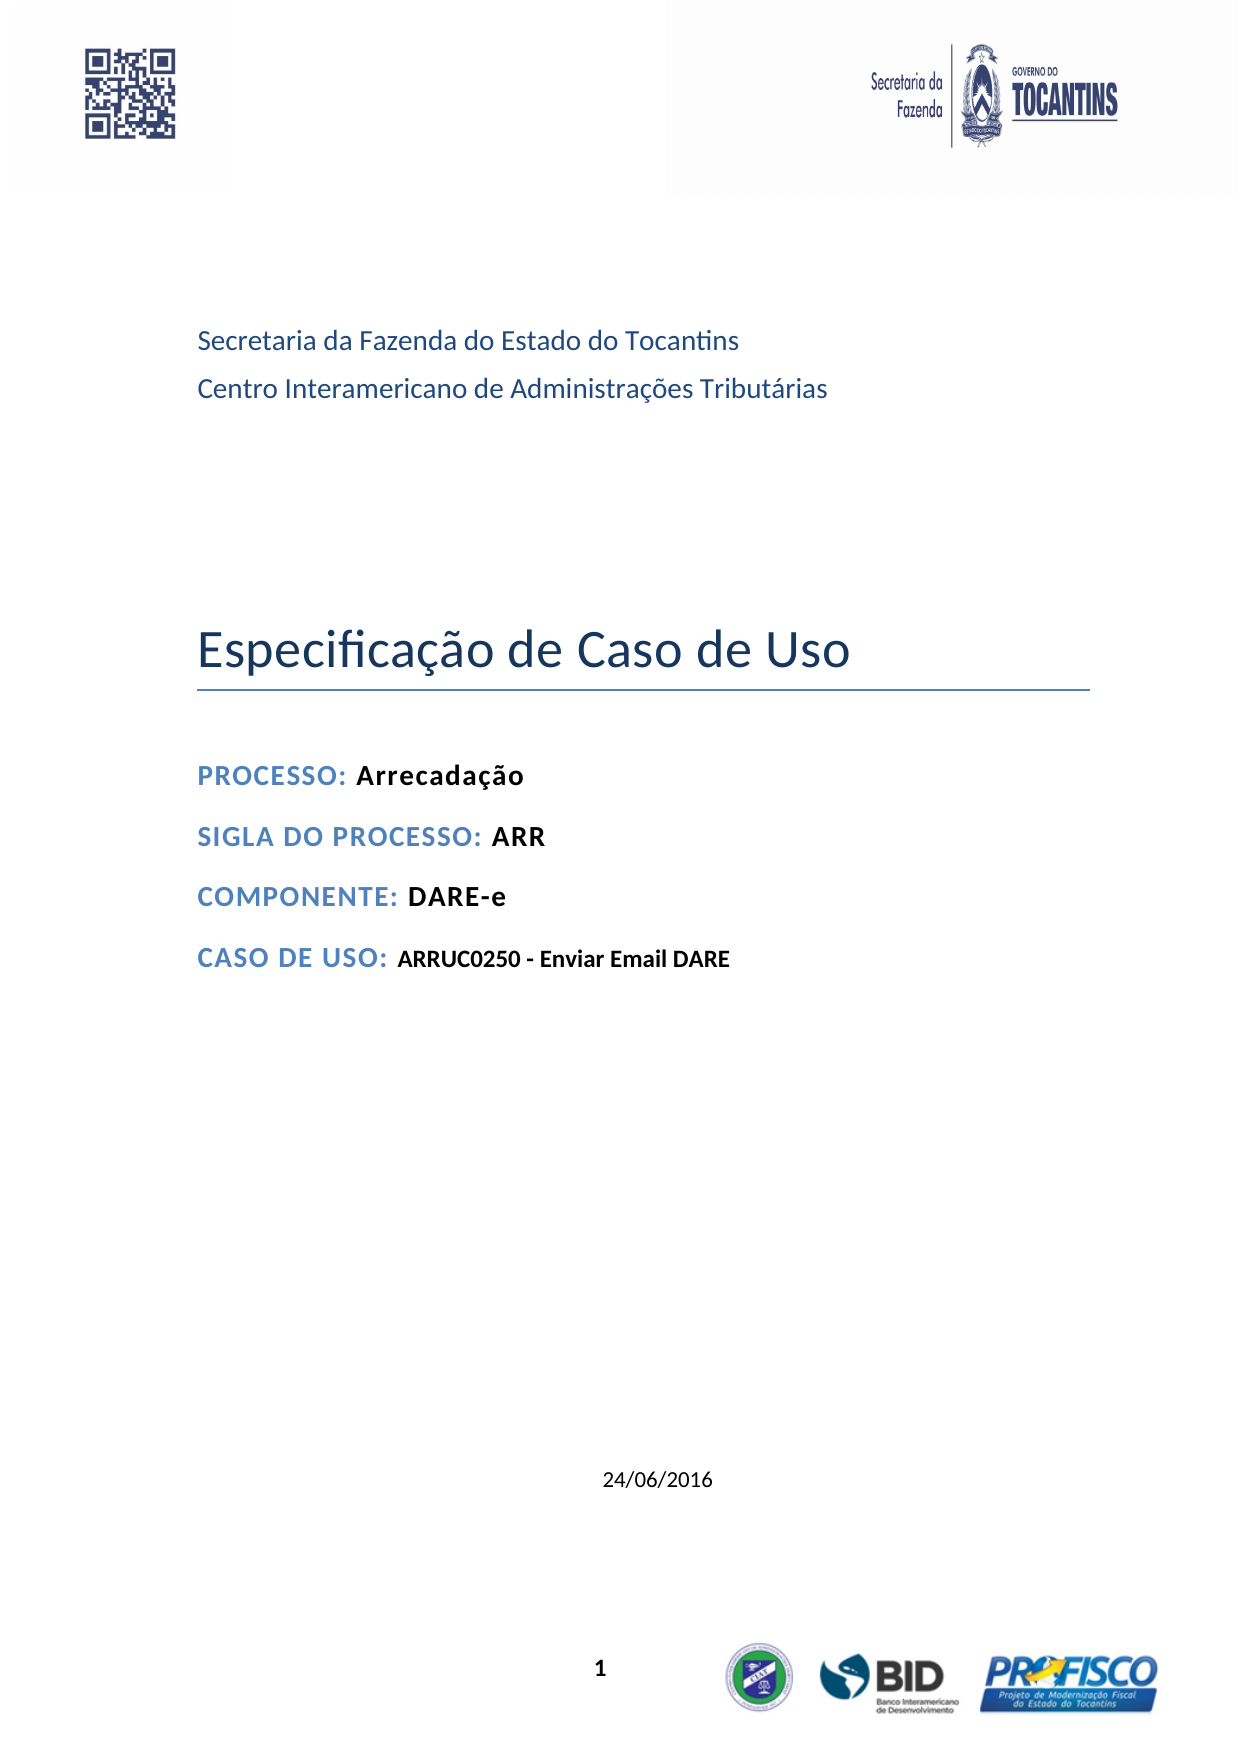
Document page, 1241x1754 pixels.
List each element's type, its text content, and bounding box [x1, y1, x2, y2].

list COMPONENTE: DARE-e [150, 878, 1090, 914]
list CASO DE USO: ARRUC0250 - Enviar Email DARE [150, 939, 1090, 974]
picture [723, 1641, 1164, 1716]
text Secretaria da Fazenda do Estado do Tocantins [197, 322, 1090, 358]
list PROCESSO: Arrecadação [150, 757, 1090, 793]
text 24/06/2016 [225, 1465, 1090, 1493]
picture [667, 0, 1238, 195]
text Especificação de Caso de Uso [197, 615, 1090, 689]
text Centro Interamericano de Administrações Tributárias [197, 370, 1090, 406]
picture [10, 6, 232, 192]
list SIGLA DO PROCESSO: ARR [150, 818, 1090, 853]
